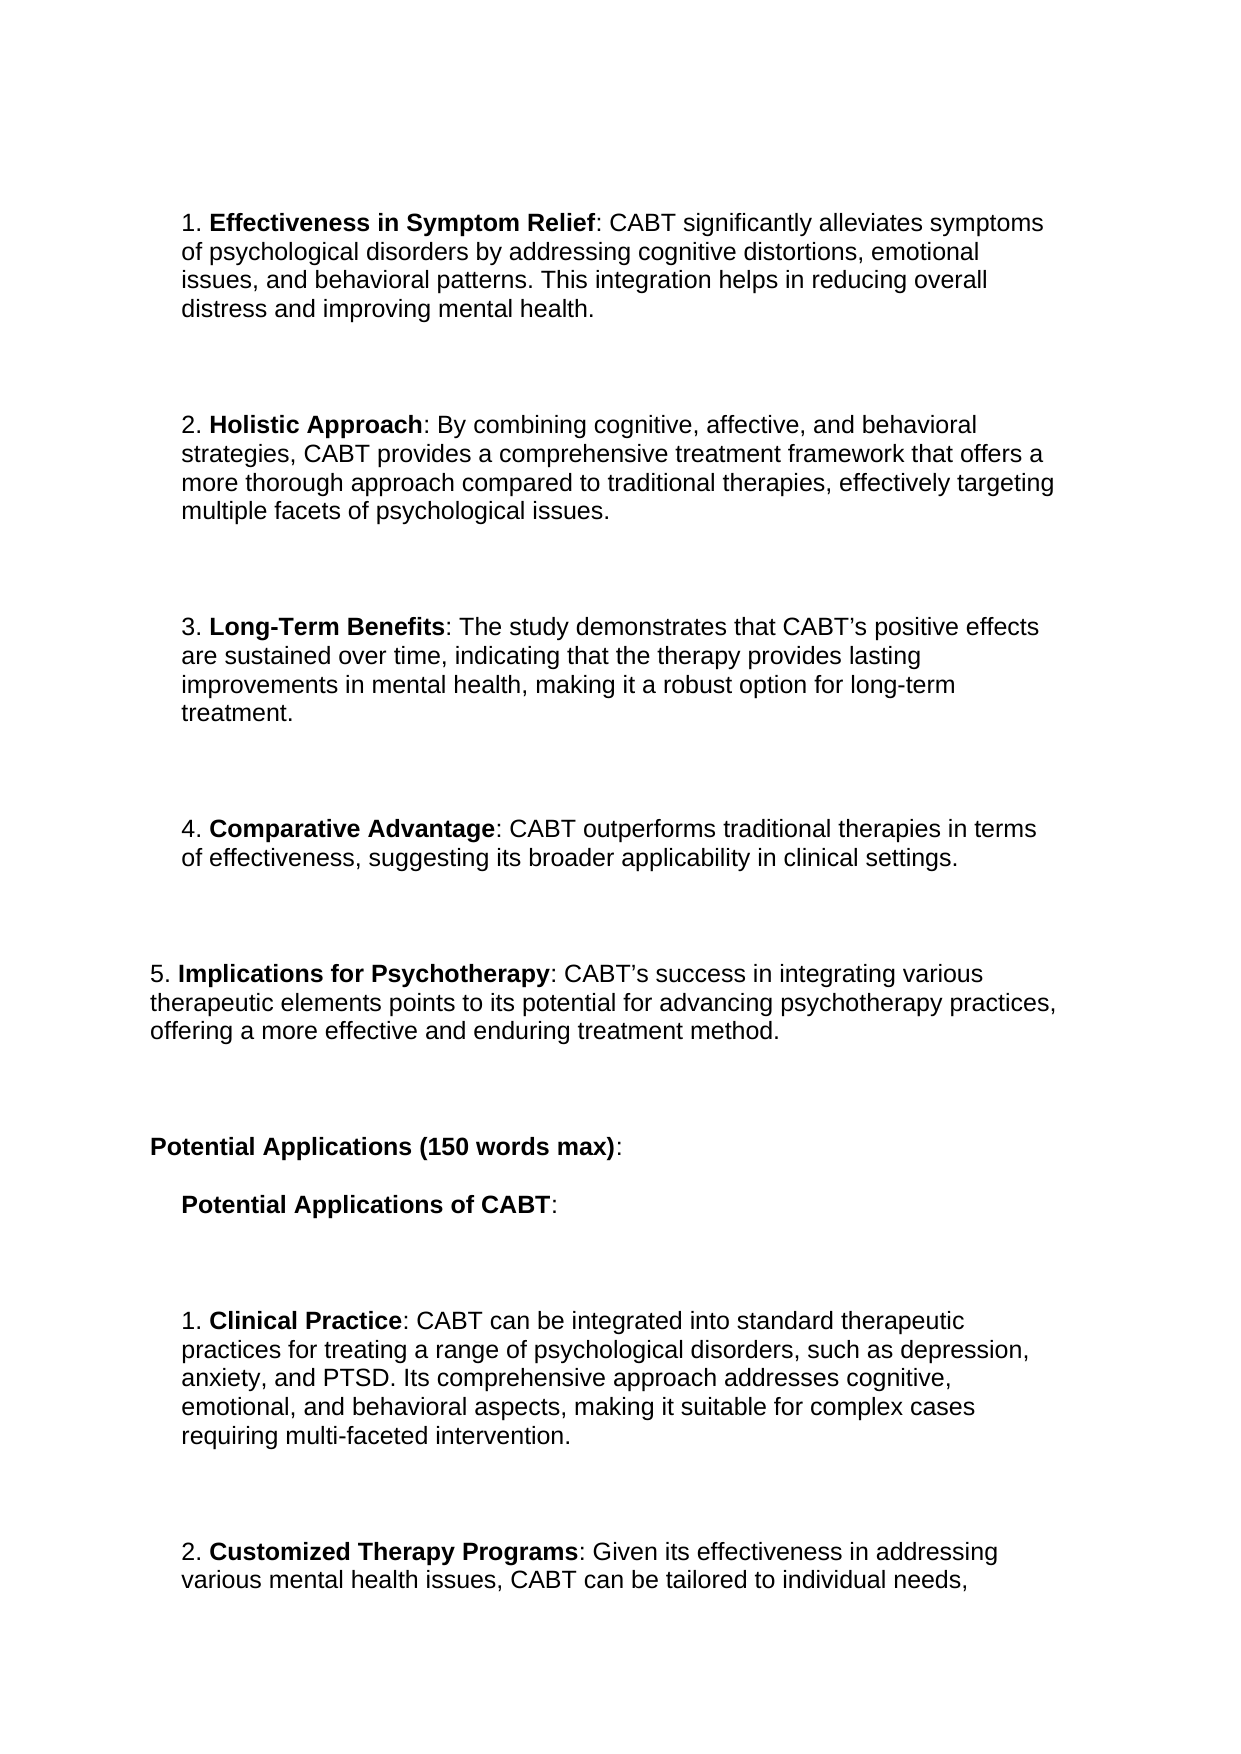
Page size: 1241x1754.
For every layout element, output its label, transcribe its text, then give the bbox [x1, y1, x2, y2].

text Potential Applications of CABT: [181, 1190, 1059, 1219]
text 4. Comparative Advantage: CABT outperforms traditional therapies in terms of effectiveness, suggesting its broader applicability in clinical settings. [181, 814, 1059, 872]
text 3. Long-Term Benefits: The study demonstrates that CABT’s positive effects are sustained over time, indicating that the therapy provides lasting improvements in mental health, making it a robust option for long-term treatment. [181, 612, 1059, 727]
text Potential Applications (150 words max): [150, 1132, 1090, 1161]
text 5. Implications for Psychotherapy: CABT’s success in integrating various therapeutic elements points to its potential for advancing psychotherapy practices, offering a more effective and enduring treatment method. [150, 959, 1090, 1045]
text 1. Clinical Practice: CABT can be integrated into standard therapeutic practices for treating a range of psychological disorders, such as depression, anxiety, and PTSD. Its comprehensive approach addresses cognitive, emotional, and behavioral aspects, making it suitable for complex cases requiring multi-faceted intervention. [181, 1306, 1059, 1449]
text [181, 1537, 1059, 1594]
text 2. Holistic Approach: By combining cognitive, affective, and behavioral strategies, CABT provides a comprehensive treatment framework that offers a more thorough approach compared to traditional therapies, effectively targeting multiple facets of psychological issues. [181, 410, 1059, 525]
text 1. Effectiveness in Symptom Relief: CABT significantly alleviates symptoms of psychological disorders by addressing cognitive distortions, emotional issues, and behavioral patterns. This integration helps in reducing overall distress and improving mental health. [181, 208, 1059, 323]
